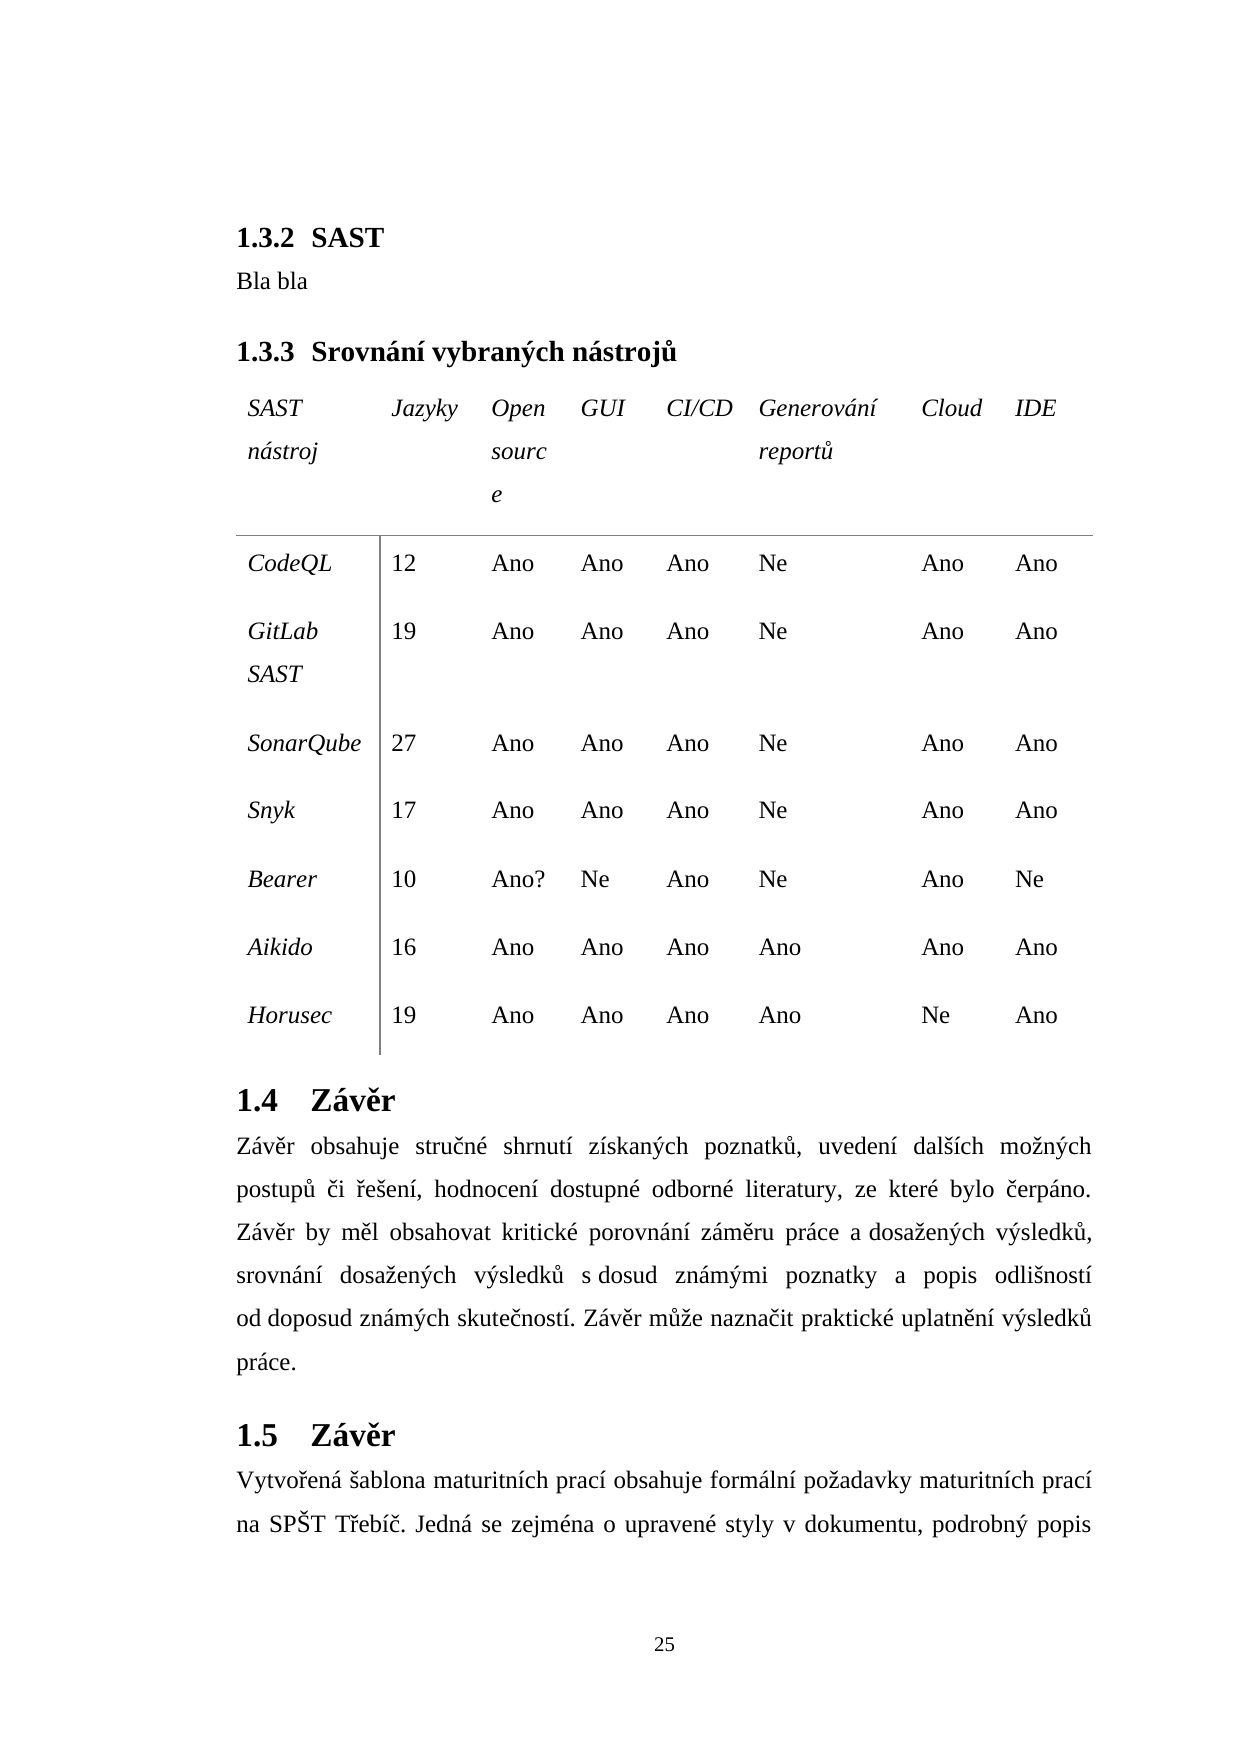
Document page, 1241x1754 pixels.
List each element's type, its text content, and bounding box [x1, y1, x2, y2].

table_cell Ano [480, 919, 569, 987]
table_header GUI [569, 381, 655, 535]
table_cell Ano [480, 604, 569, 715]
table_cell Horusec [236, 987, 379, 1055]
table_cell Ne [747, 536, 910, 604]
subtitle Srovnání vybraných nástrojů [236, 334, 1092, 368]
table_cell 19 [381, 987, 480, 1055]
table_cell Ano [655, 604, 747, 715]
table_cell Ne [569, 851, 655, 919]
table_cell Aikido [236, 919, 379, 987]
table_cell 10 [381, 851, 480, 919]
table_cell Ne [747, 715, 910, 783]
table_cell Ano [910, 715, 1003, 783]
table_cell SonarQube [236, 715, 379, 783]
table_cell Ano [480, 536, 569, 604]
subtitle Závěr [236, 1080, 1092, 1118]
table_cell Ano [655, 783, 747, 851]
table_cell Ano [1004, 783, 1092, 851]
table_header Jazyky [380, 381, 480, 535]
table_cell Ano [910, 919, 1003, 987]
subtitle SAST [236, 220, 1092, 254]
table_cell Ano [655, 536, 747, 604]
table_cell Ano [1004, 536, 1092, 604]
table_cell Ano [569, 783, 655, 851]
table_header Open source [480, 381, 569, 535]
table_cell Ne [1004, 851, 1092, 919]
table_header SAST nástroj [236, 381, 380, 535]
table_cell Ano [480, 783, 569, 851]
table_cell Ano [910, 851, 1003, 919]
table_header Cloud [910, 381, 1003, 535]
table_cell Ano [480, 715, 569, 783]
table_cell Ano [655, 715, 747, 783]
table_header IDE [1004, 381, 1092, 535]
table_cell Ne [747, 783, 910, 851]
table_cell Ano [1004, 919, 1092, 987]
table_cell 12 [381, 536, 480, 604]
table_cell Ano [569, 715, 655, 783]
table_cell CodeQL [236, 536, 379, 604]
table_cell Ano [569, 919, 655, 987]
table_cell 17 [381, 783, 480, 851]
table_cell Ano? [480, 851, 569, 919]
table_cell Ano [747, 919, 910, 987]
table_cell Ano [655, 851, 747, 919]
table_cell Ano [569, 536, 655, 604]
table_cell Ne [910, 987, 1003, 1055]
table_cell Ne [747, 851, 910, 919]
table_cell Bearer [236, 851, 379, 919]
table_header CI/CD [655, 381, 747, 535]
table_cell Ano [655, 919, 747, 987]
table_cell Ano [747, 987, 910, 1055]
table_cell Ne [747, 604, 910, 715]
table_cell Ano [1004, 715, 1092, 783]
table_cell Ano [1004, 987, 1092, 1055]
table_cell GitLab SAST [236, 604, 379, 715]
table_cell Ano [910, 783, 1003, 851]
table_cell Snyk [236, 783, 379, 851]
table_cell 16 [381, 919, 480, 987]
table_cell 19 [381, 604, 480, 715]
table_cell Ano [569, 987, 655, 1055]
table_cell Ano [480, 987, 569, 1055]
table_cell Ano [910, 604, 1003, 715]
table_cell Ano [1004, 604, 1092, 715]
table_cell 27 [381, 715, 480, 783]
text Bla bla [236, 266, 1092, 295]
subtitle Závěr [236, 1415, 1092, 1453]
table_cell Ano [910, 536, 1003, 604]
table_cell Ano [655, 987, 747, 1055]
table_header Generování reportů [747, 381, 910, 535]
table_cell Ano [569, 604, 655, 715]
